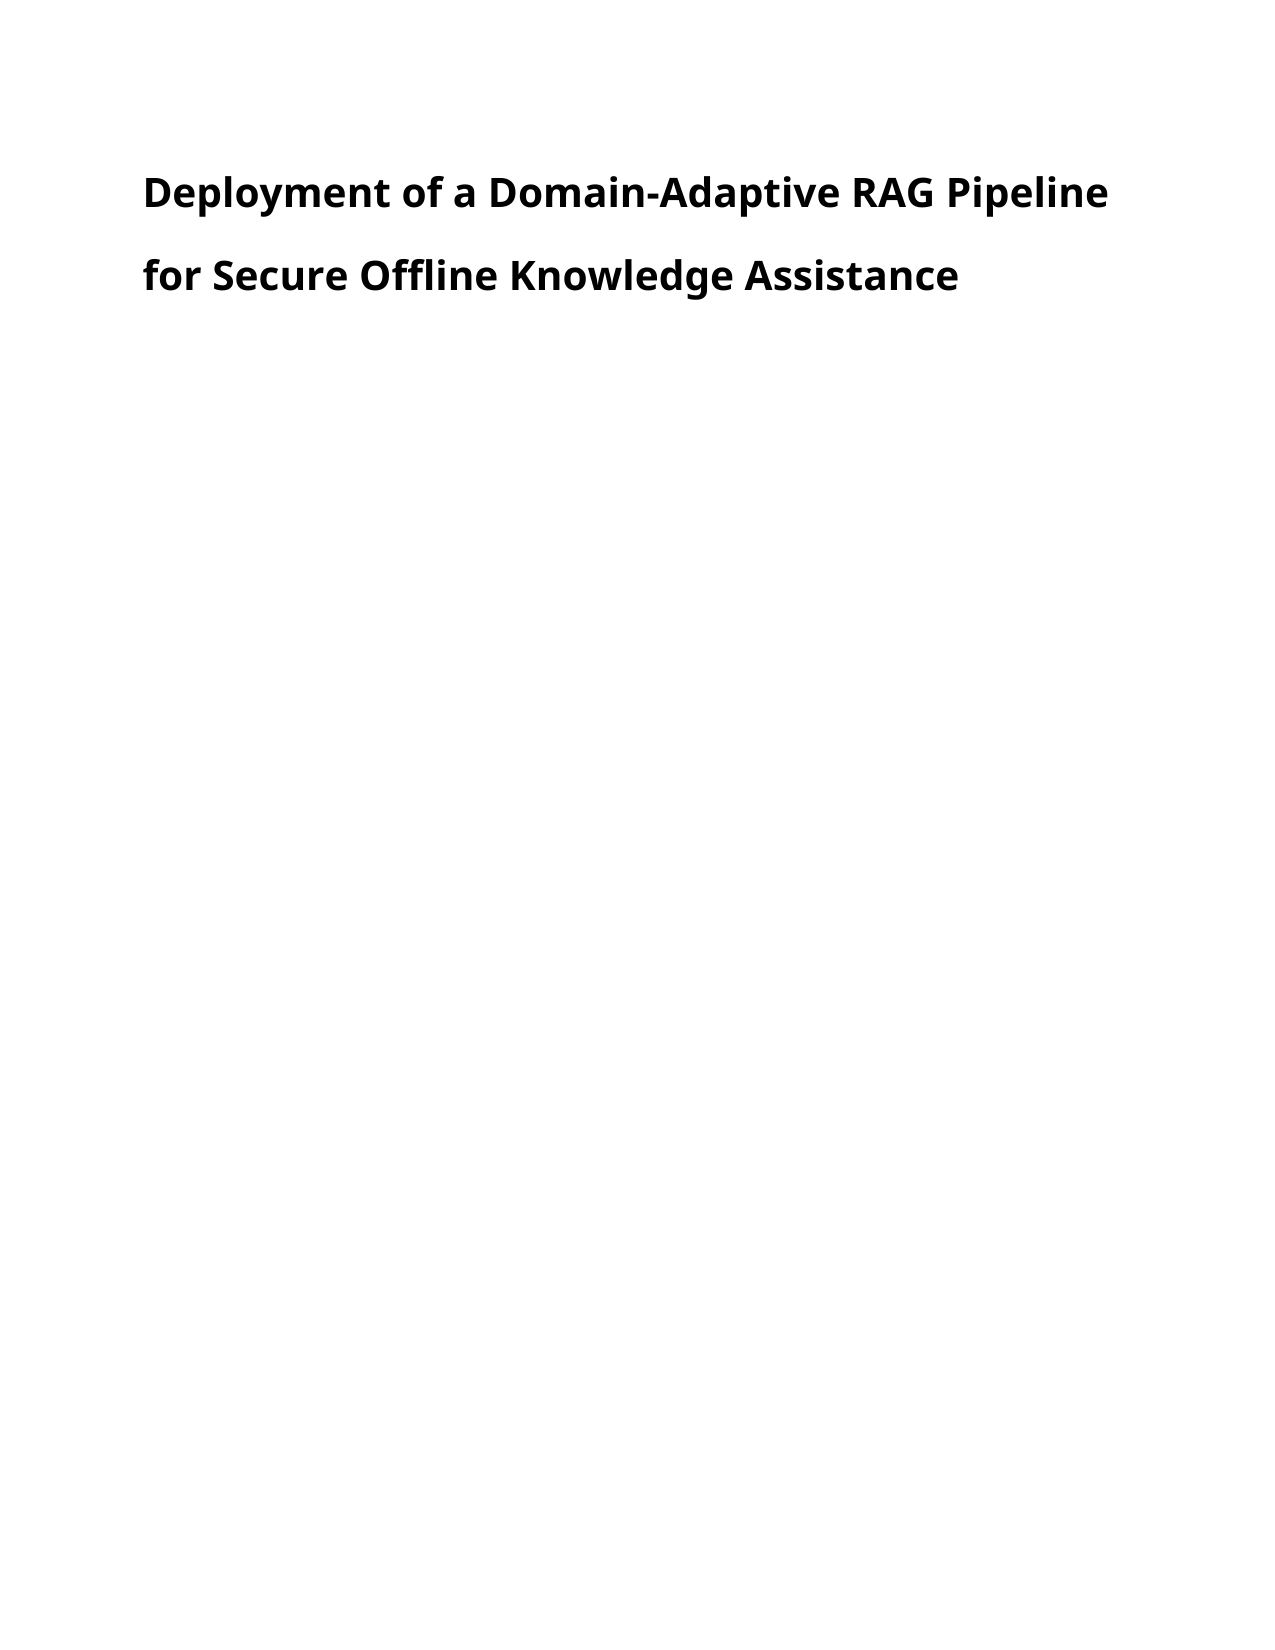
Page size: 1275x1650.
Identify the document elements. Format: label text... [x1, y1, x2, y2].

text Deployment of a Domain-Adaptive RAG Pipeline for Secure Offline Knowledge Assistance [142, 164, 1133, 302]
